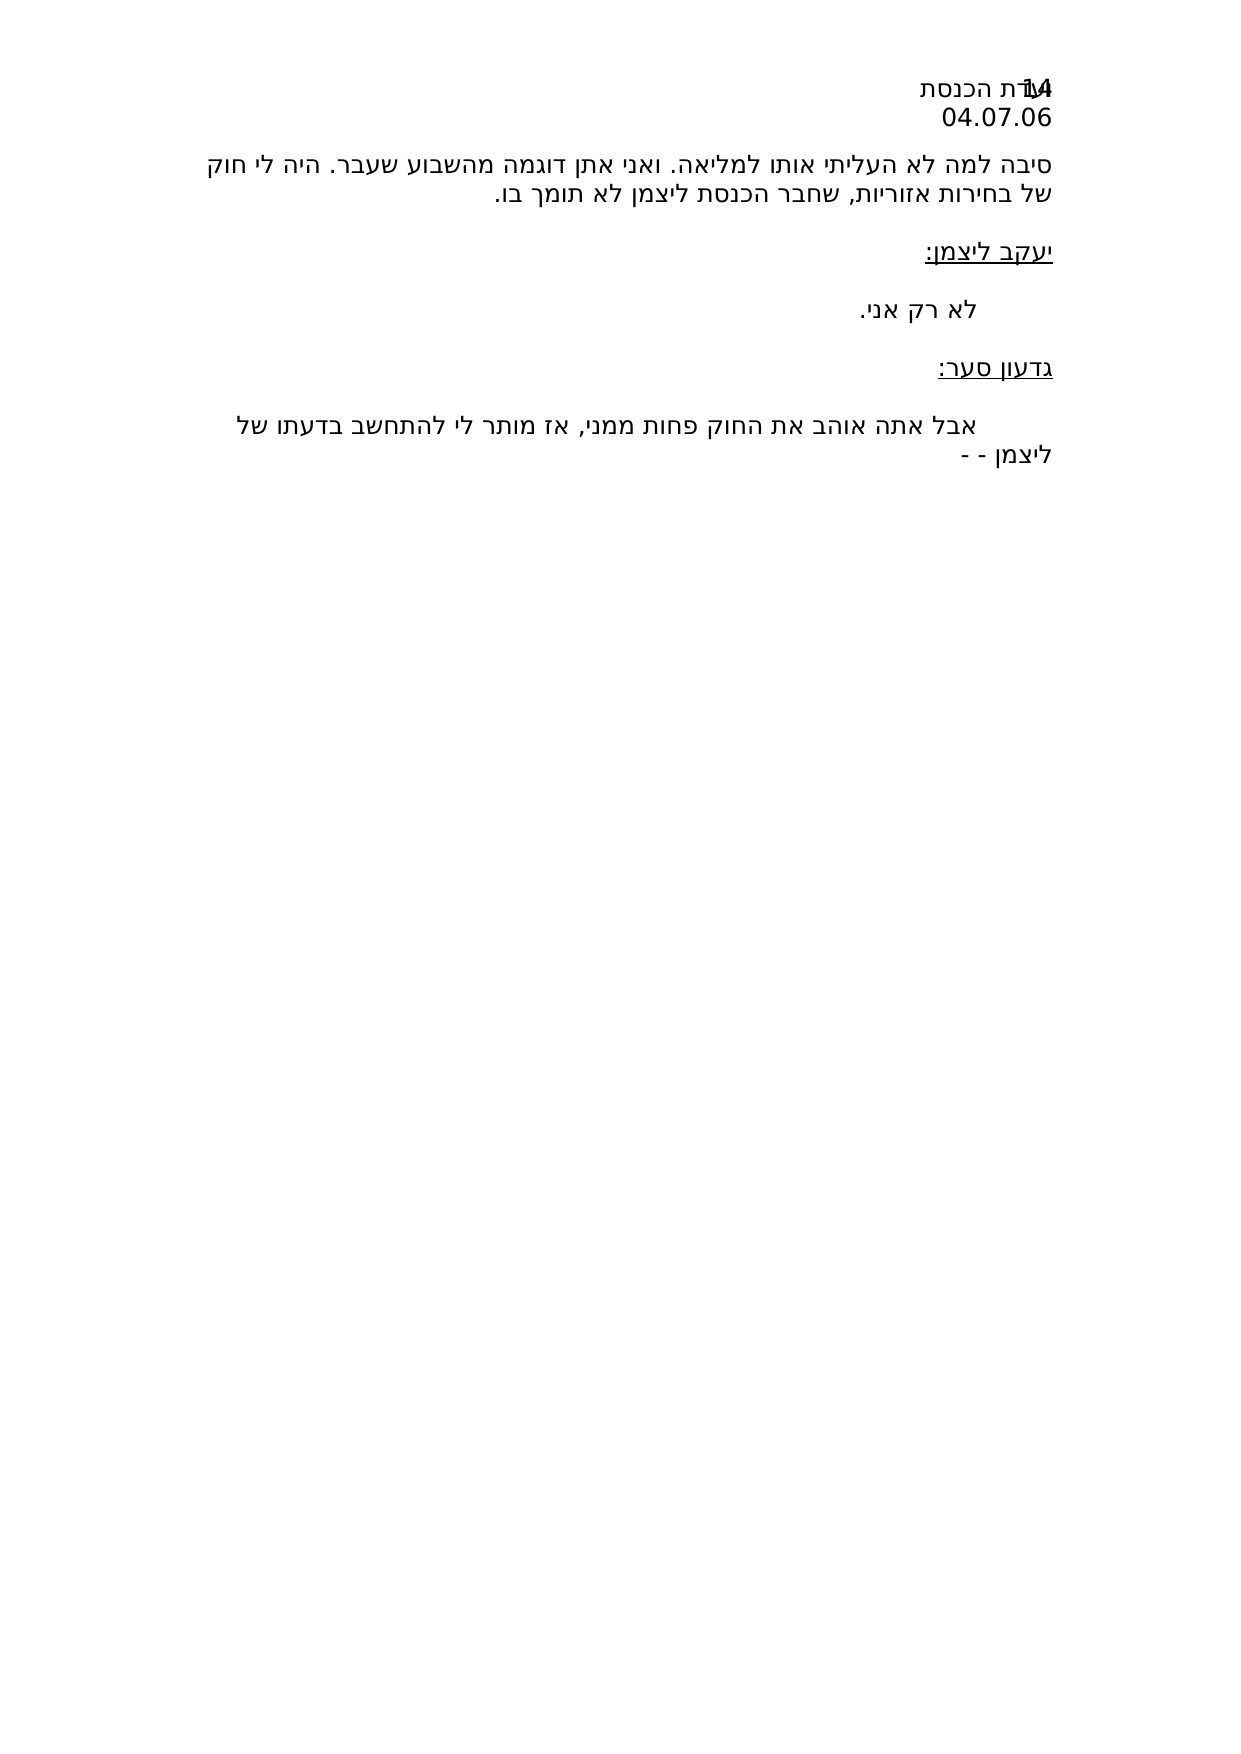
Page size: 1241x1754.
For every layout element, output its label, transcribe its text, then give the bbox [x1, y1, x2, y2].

text יעקב ליצמן: [187, 237, 1053, 266]
text אבל אתה אוהב את החוק פחות ממני, אז מותר לי להתחשב בדעתו של ליצמן - - [187, 411, 1053, 469]
text לא רק אני. [187, 295, 1053, 324]
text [187, 150, 1053, 208]
text גדעון סער: [187, 353, 1053, 382]
